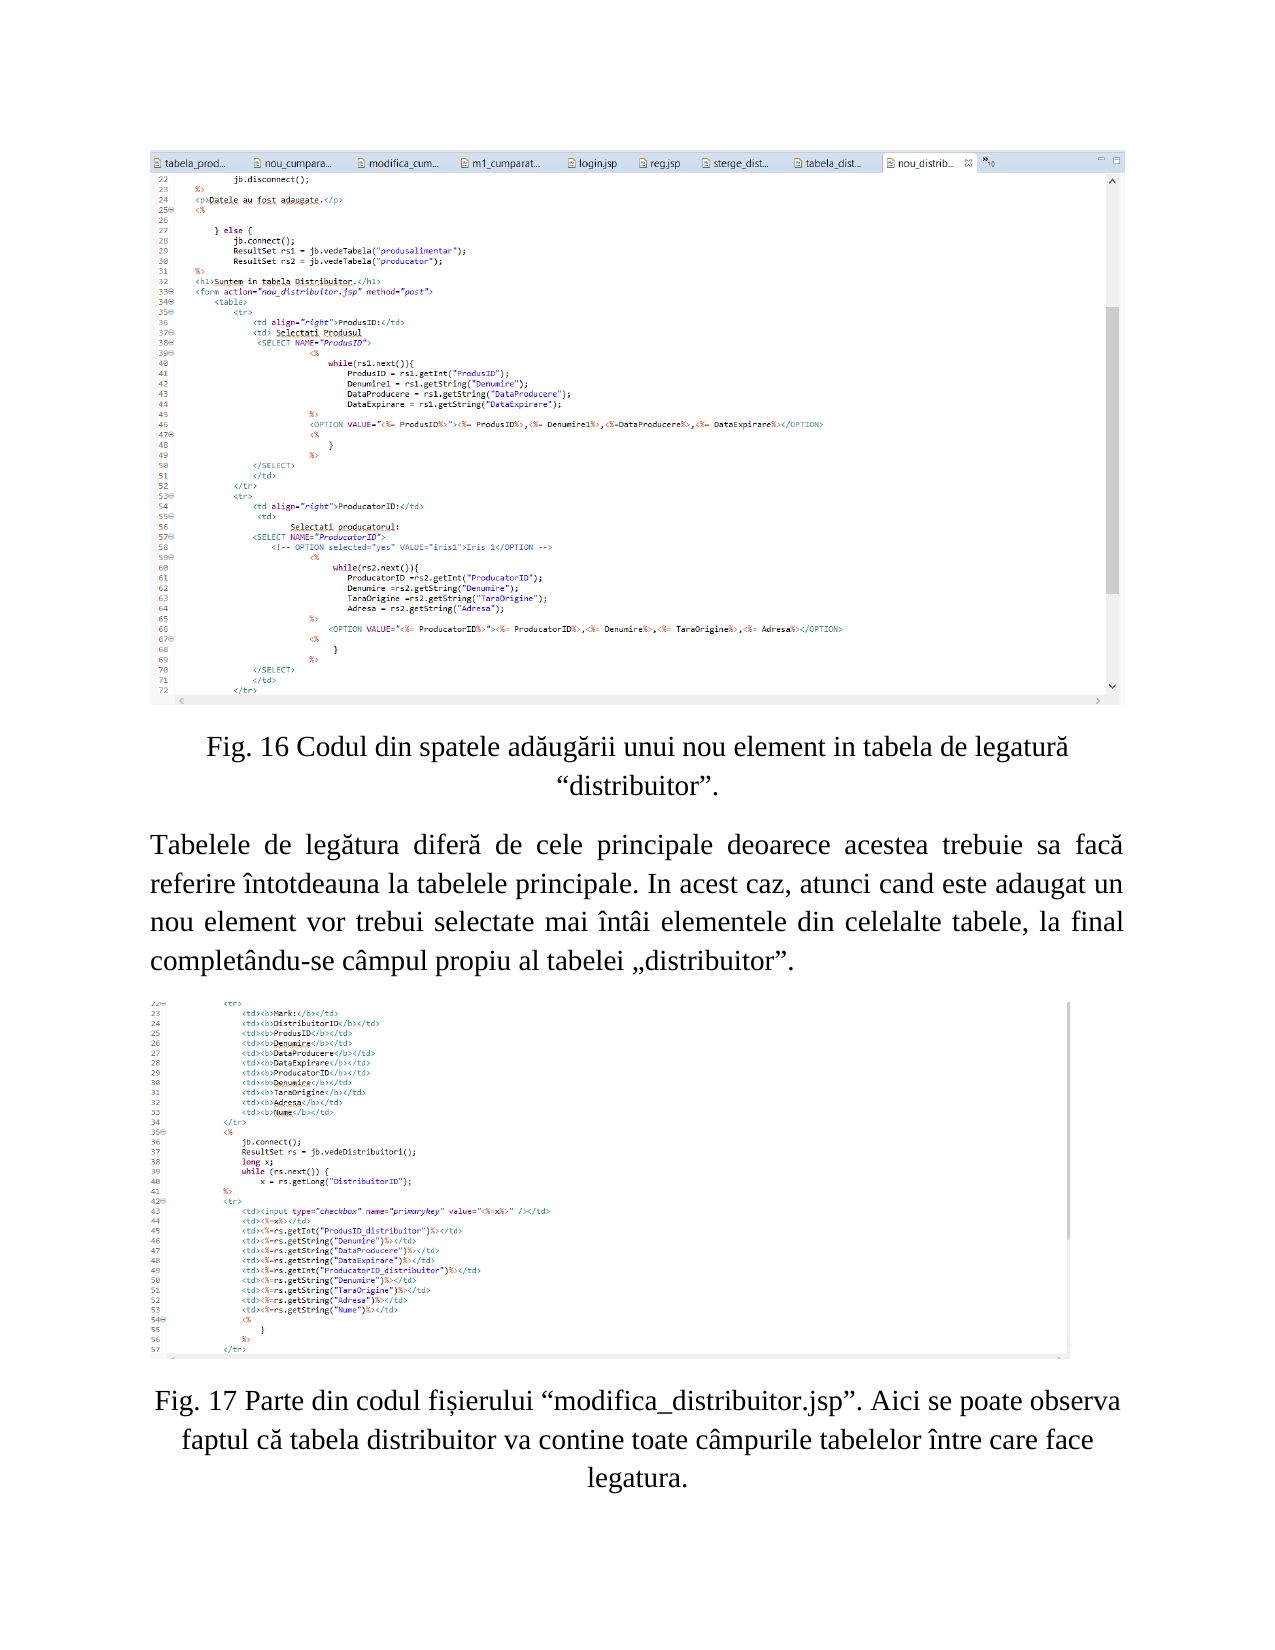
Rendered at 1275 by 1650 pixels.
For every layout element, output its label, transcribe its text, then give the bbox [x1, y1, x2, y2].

text Fig. 17 Parte din codul fișierului “modifica_distribuitor.jsp”. Aici se poate observa faptul că tabela distribuitor va contine toate câmpurile tabelelor între care face legatura. [150, 1383, 1125, 1494]
picture [150, 1002, 1071, 1359]
picture [150, 150, 1125, 705]
text Tabelele de legătura diferă de cele principale deoarece acestea trebuie sa facă referire întotdeauna la tabelele principale. In acest caz, atunci cand este adaugat un nou element vor trebui selectate mai întâi elementele din celelalte tabele, la final completându-se câmpul propiu al tabelei „distribuitor”. [150, 827, 1125, 976]
text Fig. 16 Codul din spatele adăugării unui nou element in tabela de legatură “distribuitor”. [150, 729, 1125, 801]
